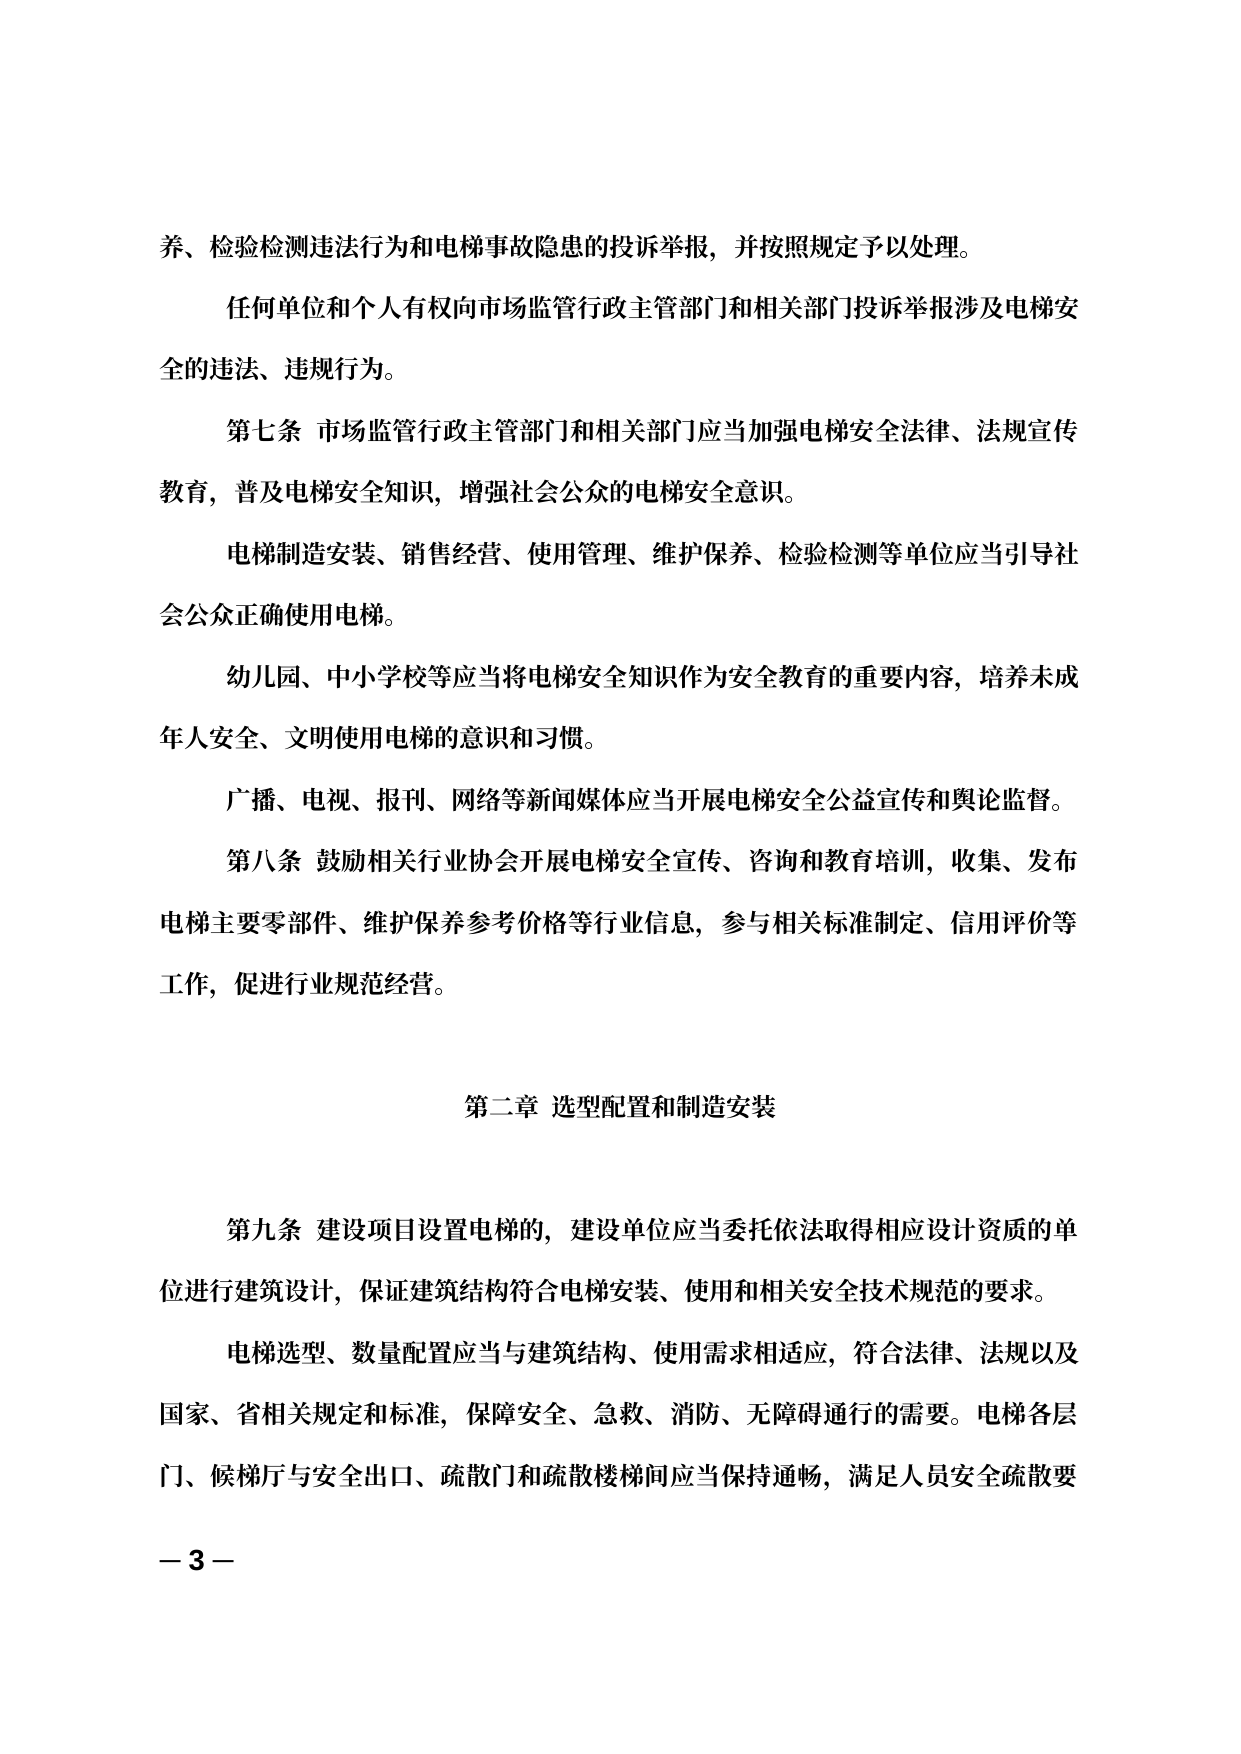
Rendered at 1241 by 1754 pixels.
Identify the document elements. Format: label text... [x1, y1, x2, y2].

text 广播、电视、报刊、网络等新闻媒体应当开展电梯安全公益宣传和舆论监督。 [159, 760, 1081, 821]
text 幼儿园、中小学校等应当将电梯安全知识作为安全教育的重要内容，培养未成年人安全、文明使用电梯的意识和习惯。 [159, 637, 1081, 760]
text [159, 207, 1081, 268]
text 第七条 市场监管行政主管部门和相关部门应当加强电梯安全法律、法规宣传教育，普及电梯安全知识，增强社会公众的电梯安全意识。 [159, 391, 1081, 514]
text 电梯制造安装、销售经营、使用管理、维护保养、检验检测等单位应当引导社会公众正确使用电梯。 [159, 514, 1081, 637]
text 任何单位和个人有权向市场监管行政主管部门和相关部门投诉举报涉及电梯安全的违法、违规行为。 [159, 268, 1081, 391]
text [159, 1313, 1081, 1497]
text 第八条 鼓励相关行业协会开展电梯安全宣传、咨询和教育培训，收集、发布电梯主要零部件、维护保养参考价格等行业信息，参与相关标准制定、信用评价等工作，促进行业规范经营。 [159, 821, 1081, 1006]
text 第九条 建设项目设置电梯的，建设单位应当委托依法取得相应设计资质的单位进行建筑设计，保证建筑结构符合电梯安装、使用和相关安全技术规范的要求。 [159, 1190, 1081, 1313]
text 第二章 选型配置和制造安装 [159, 1067, 1081, 1129]
